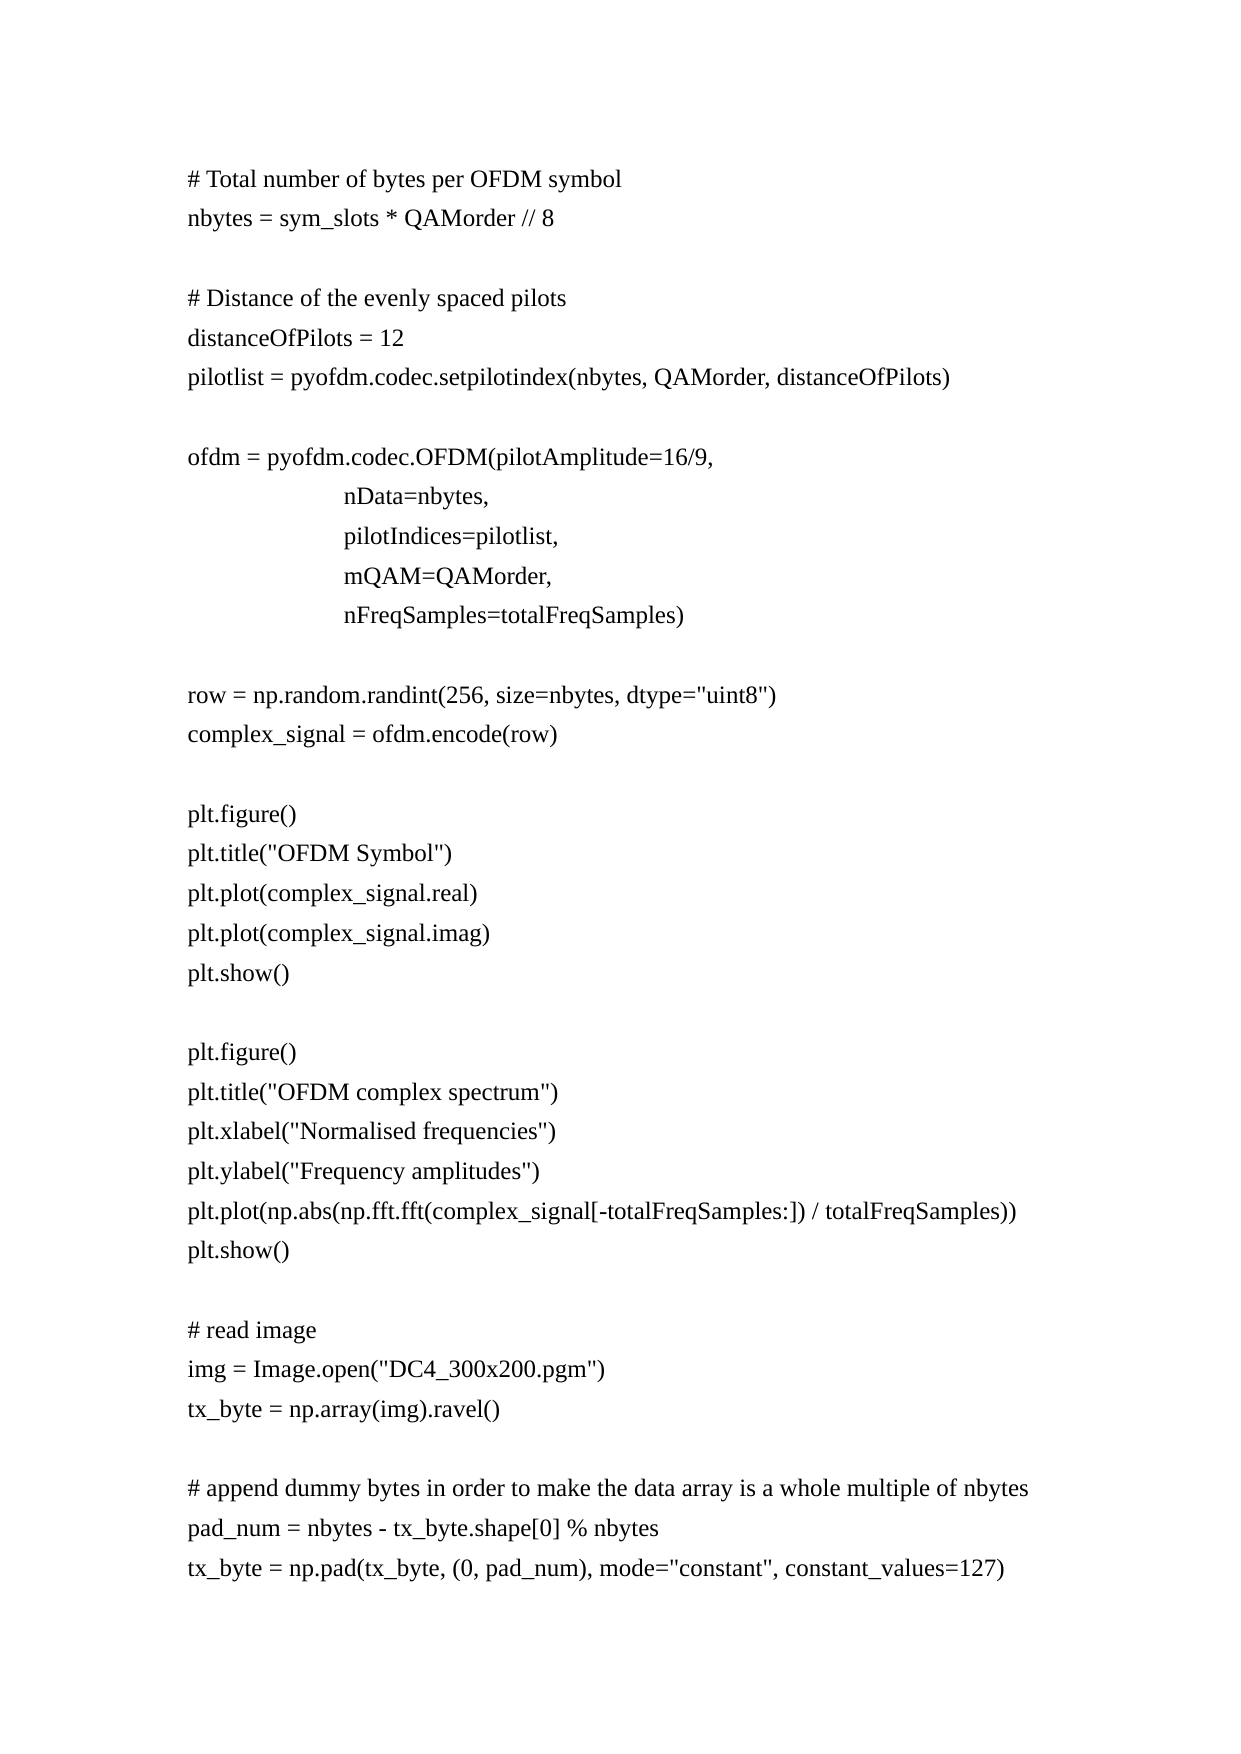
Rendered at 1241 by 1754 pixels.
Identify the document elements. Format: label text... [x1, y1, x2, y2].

text pilotlist = pyofdm.codec.setpilotindex(nbytes, QAMorder, distanceOfPilots) [187, 360, 1053, 393]
text ofdm = pyofdm.codec.OFDM(pilotAmplitude=16/9, [187, 440, 1053, 472]
text plt.plot(np.abs(np.fft.fft(complex_signal[-totalFreqSamples:]) / totalFreqSamples)) [187, 1194, 1053, 1226]
text pilotIndices=pilotlist, [187, 519, 1053, 552]
text plt.show() [187, 1233, 1053, 1266]
text row = np.random.randint(256, size=nbytes, dtype="uint8") [187, 678, 1053, 710]
text nData=nbytes, [187, 479, 1053, 512]
text complex_signal = ofdm.encode(row) [187, 718, 1053, 750]
text # Distance of the evenly spaced pilots [187, 281, 1053, 313]
text tx_byte = np.pad(tx_byte, (0, pad_num), mode="constant", constant_values=127) [187, 1551, 1053, 1583]
text # append dummy bytes in order to make the data array is a whole multiple of nbytes [187, 1472, 1053, 1504]
text plt.figure() [187, 1035, 1053, 1068]
text plt.show() [187, 956, 1053, 988]
text pad_num = nbytes - tx_byte.shape[0] % nbytes [187, 1511, 1053, 1544]
text distanceOfPilots = 12 [187, 321, 1053, 353]
text plt.title("OFDM Symbol") [187, 837, 1053, 869]
text mQAM=QAMorder, [187, 559, 1053, 591]
text plt.plot(complex_signal.imag) [187, 916, 1053, 948]
text plt.plot(complex_signal.real) [187, 876, 1053, 909]
text # Total number of bytes per OFDM symbol [187, 162, 1053, 194]
text tx_byte = np.array(img).ravel() [187, 1392, 1053, 1425]
text nFreqSamples=totalFreqSamples) [187, 598, 1053, 631]
text plt.title("OFDM complex spectrum") [187, 1075, 1053, 1107]
text nbytes = sym_slots * QAMorder // 8 [187, 202, 1053, 234]
text plt.ylabel("Frequency amplitudes") [187, 1154, 1053, 1187]
text img = Image.open("DC4_300x200.pgm") [187, 1353, 1053, 1385]
text # read image [187, 1313, 1053, 1345]
text plt.figure() [187, 797, 1053, 829]
text plt.xlabel("Normalised frequencies") [187, 1114, 1053, 1147]
